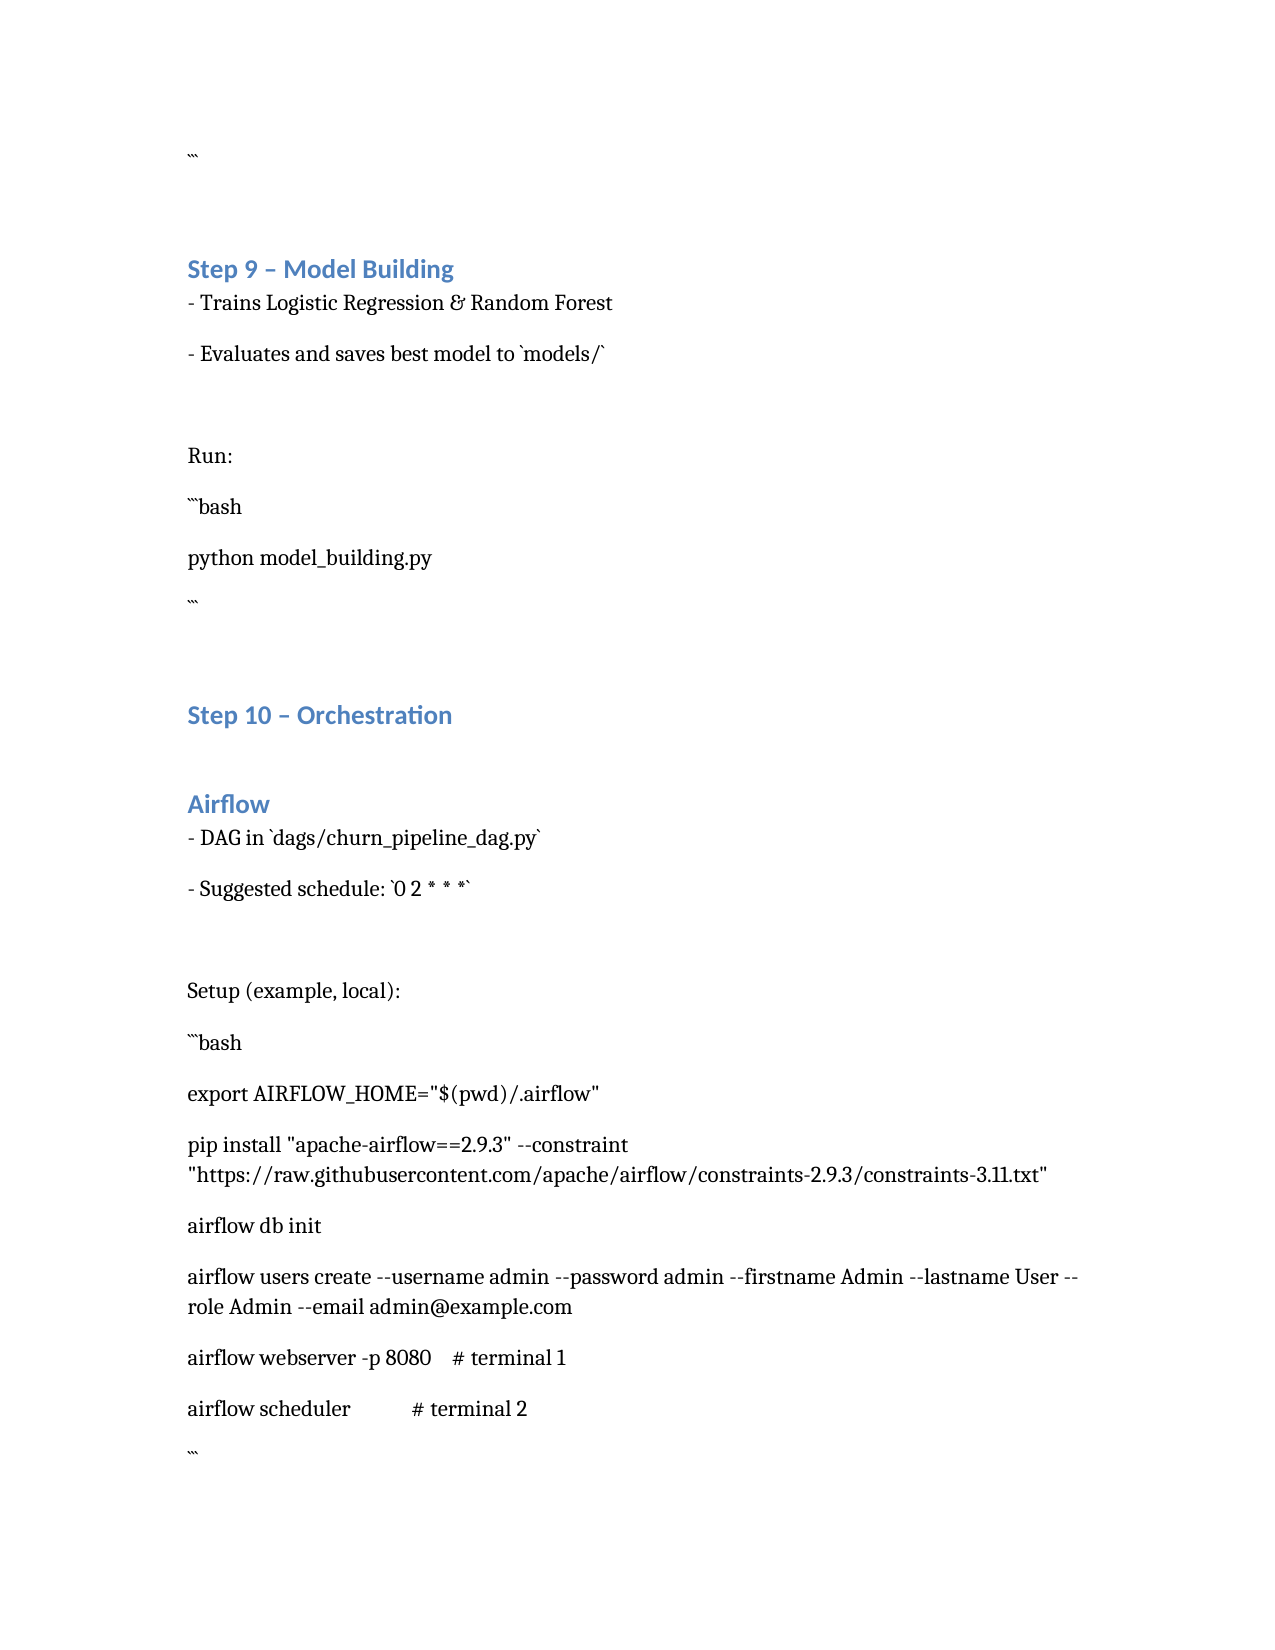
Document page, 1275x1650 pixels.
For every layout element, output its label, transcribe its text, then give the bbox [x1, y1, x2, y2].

text ```bash [187, 494, 1087, 521]
text export AIRFLOW_HOME="$(pwd)/.airflow" [187, 1080, 1087, 1107]
text airflow scheduler # terminal 2 [187, 1396, 1087, 1422]
text - Evaluates and saves best model to `models/` [187, 341, 1087, 367]
text ``` [187, 150, 1087, 176]
subtitle Airflow [187, 787, 1087, 820]
text - DAG in `dags/churn_pipeline_dag.py` [187, 825, 1087, 852]
text - Trains Logistic Regression & Random Forest [187, 290, 1087, 316]
subtitle Step 9 – Model Building [187, 252, 1087, 285]
text Setup (example, local): [187, 978, 1087, 1005]
text ``` [187, 596, 1087, 623]
text airflow users create --username admin --password admin --firstname Admin --lastname User --role Admin --email admin@example.com [187, 1264, 1087, 1320]
text python model_building.py [187, 545, 1087, 572]
text Run: [187, 443, 1087, 469]
text ```bash [187, 1029, 1087, 1056]
text ``` [187, 1447, 1087, 1473]
text airflow db init [187, 1213, 1087, 1239]
subtitle Step 10 – Orchestration [187, 698, 1087, 731]
text airflow webserver -p 8080 # terminal 1 [187, 1345, 1087, 1371]
text pip install "apache-airflow==2.9.3" --constraint "https://raw.githubusercontent.com/apache/airflow/constraints-2.9.3/constraints-3.11.txt" [187, 1131, 1087, 1188]
text - Suggested schedule: `0 2 * * *` [187, 876, 1087, 903]
